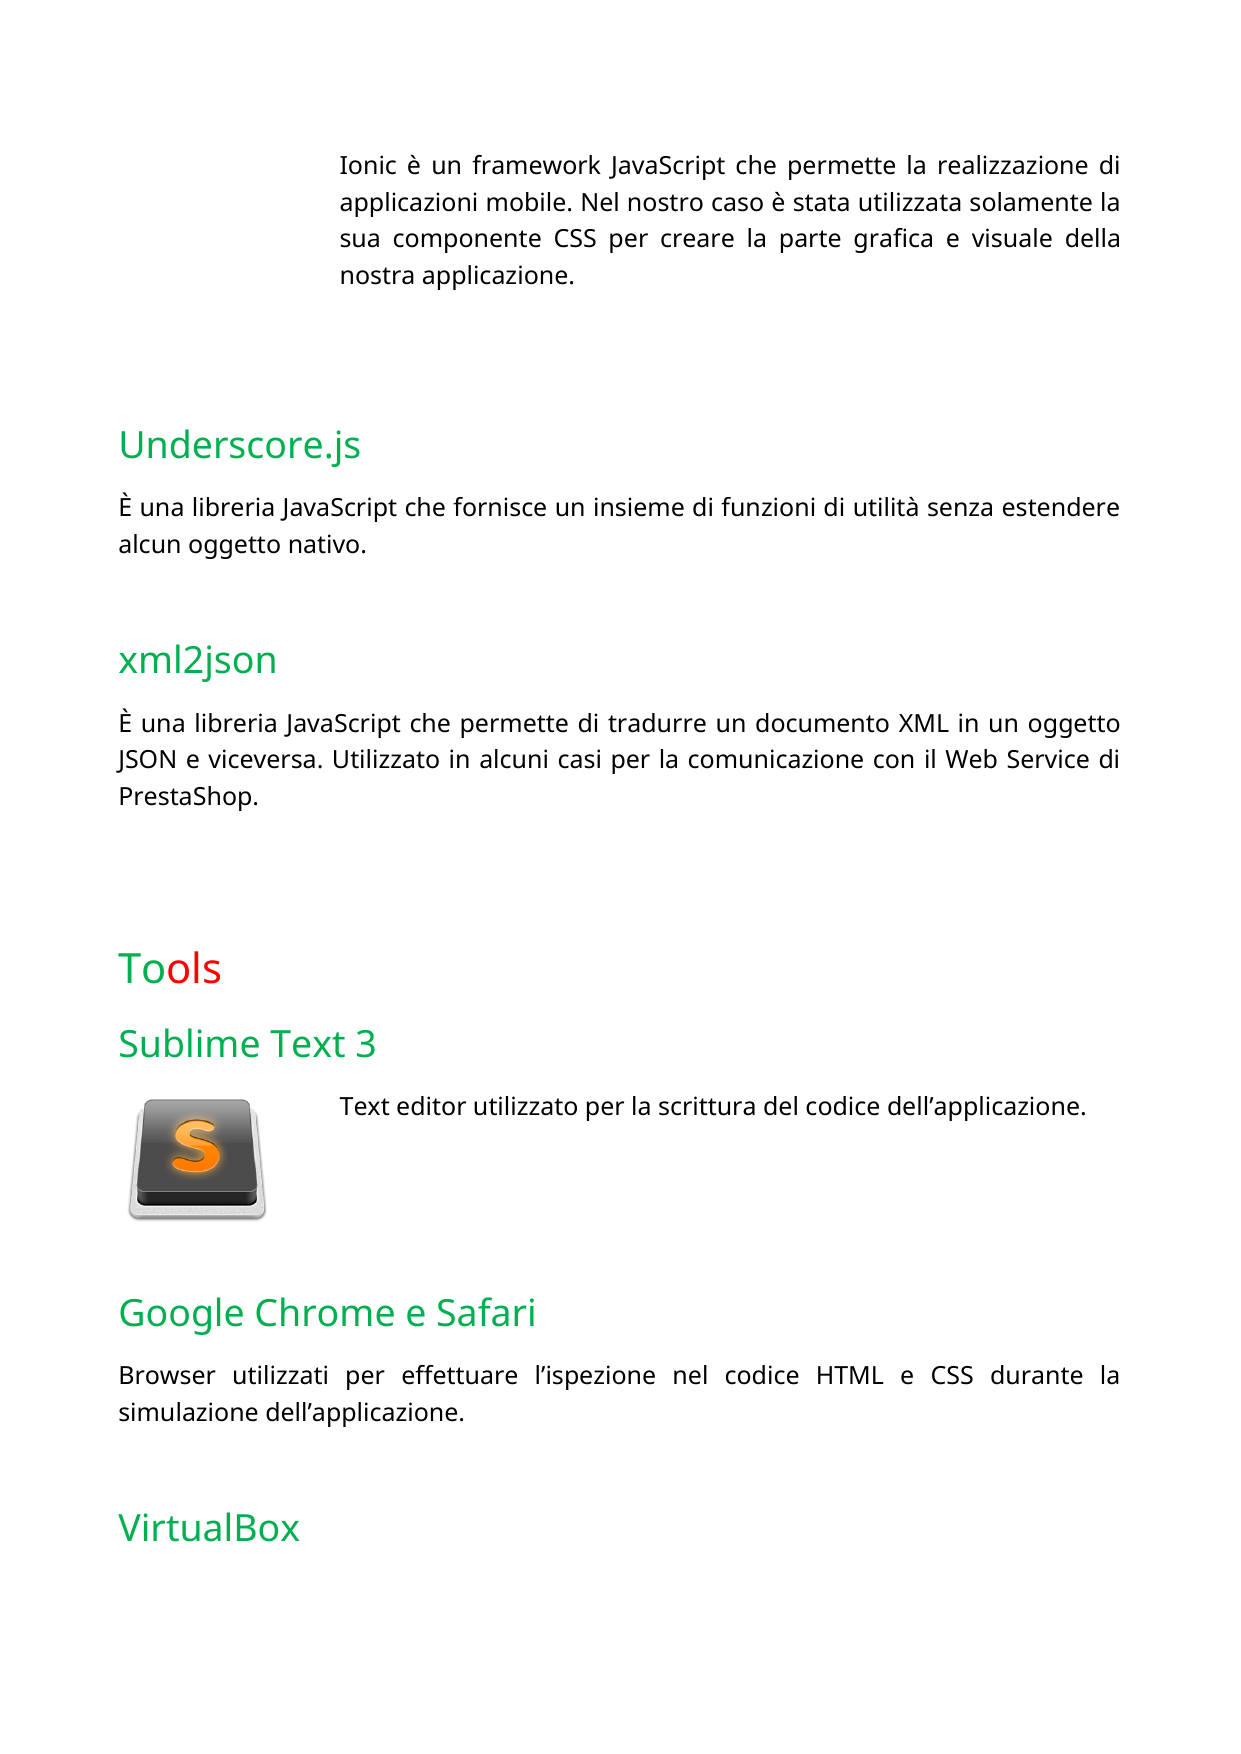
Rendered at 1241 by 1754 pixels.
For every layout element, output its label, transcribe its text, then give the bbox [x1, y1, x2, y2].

text Ionic è un framework JavaScript che permette la realizzazione di applicazioni mobile. Nel nostro caso è stata utilizzata solamente la sua componente CSS per creare la parte grafica e visuale della nostra applicazione. [339, 148, 1122, 292]
text È una libreria JavaScript che permette di tradurre un documento XML in un oggetto JSON e viceversa. Utilizzato in alcuni casi per la comunicazione con il Web Service di PrestaShop. [118, 705, 1122, 813]
text Tools [118, 939, 1122, 996]
text Underscore.js [118, 418, 1122, 469]
text È una libreria JavaScript che fornisce un insieme di funzioni di utilità senza estendere alcun oggetto nativo. [118, 490, 1122, 561]
text Text editor utilizzato per la scrittura del codice dell’applicazione. [339, 1089, 1122, 1123]
text VirtualBox [118, 1501, 1122, 1552]
picture [125, 1088, 267, 1226]
text xml2json [118, 634, 1122, 685]
text Google Chrome e Safari [118, 1286, 1122, 1337]
text Sublime Text 3 [118, 1017, 1122, 1068]
text Browser utilizzati per effettuare l’ispezione nel codice HTML e CSS durante la simulazione dell’applicazione. [118, 1358, 1122, 1428]
